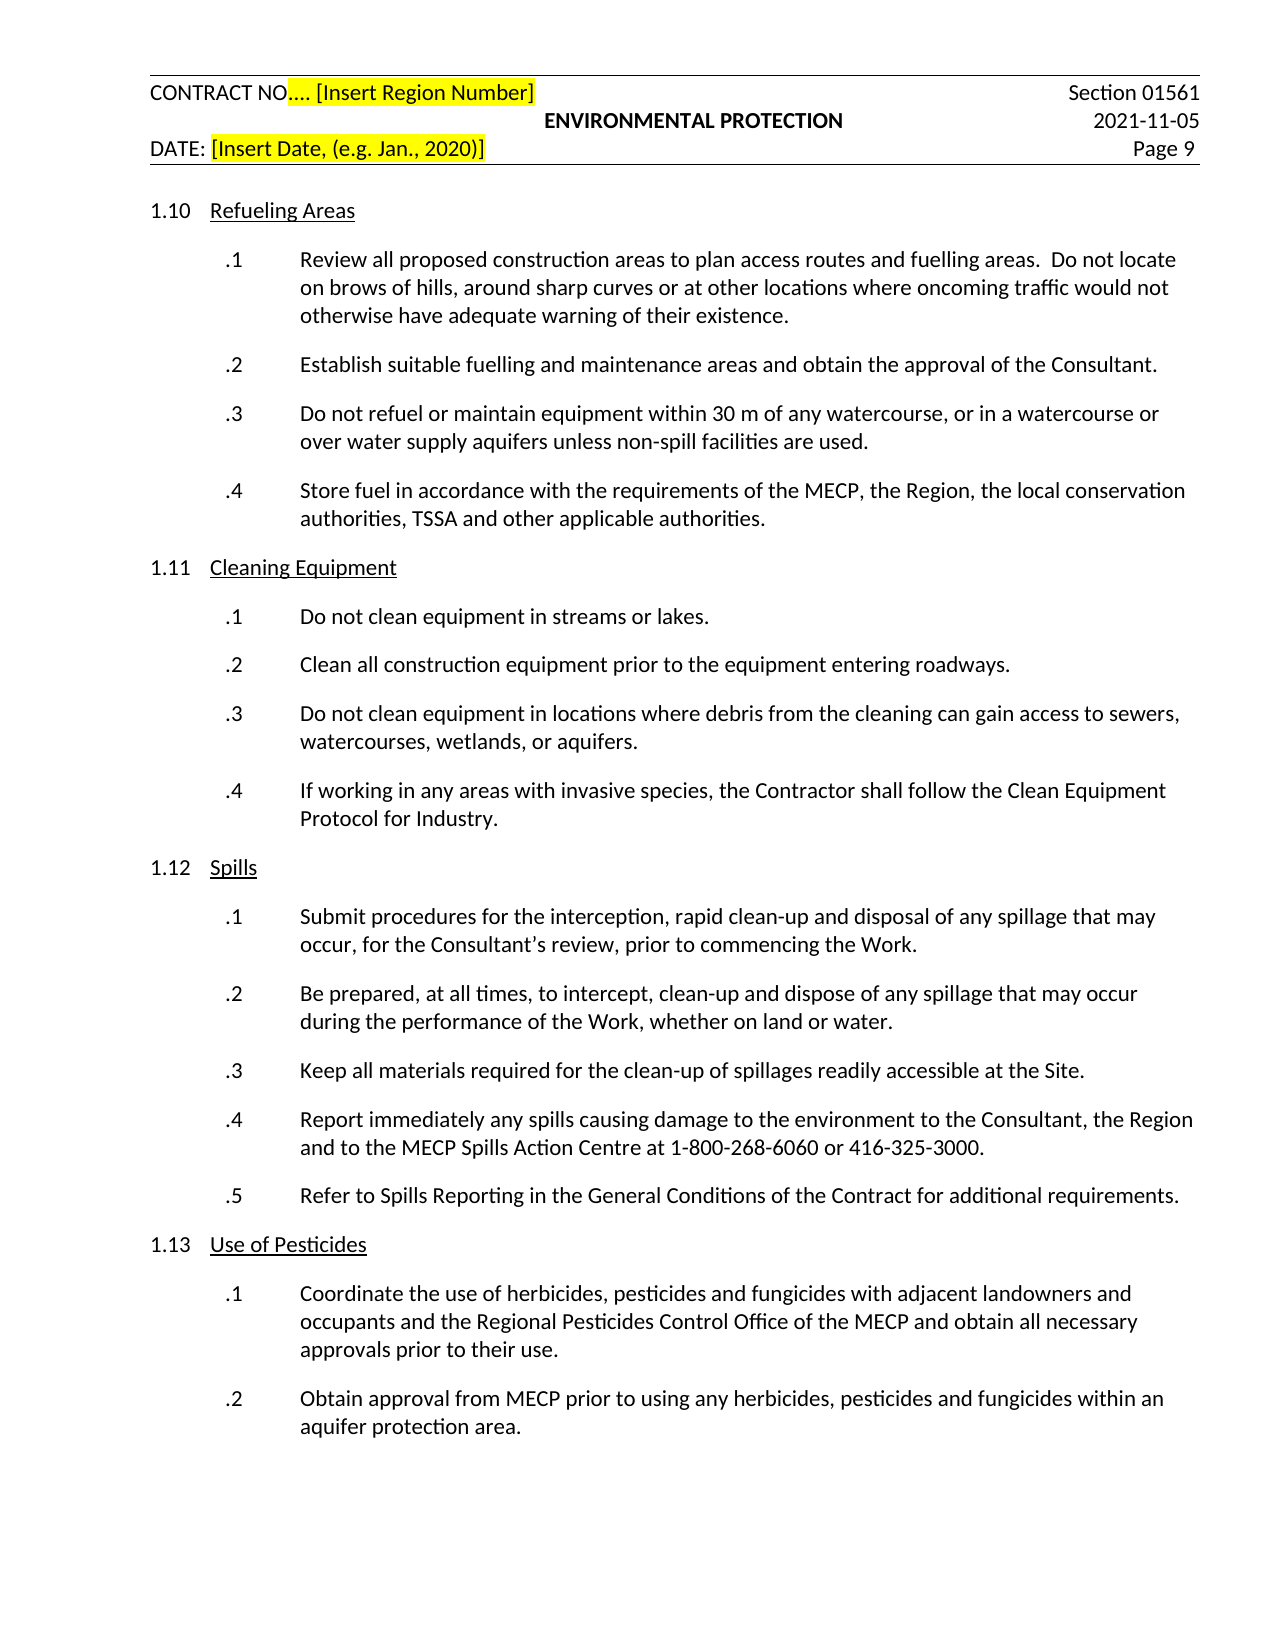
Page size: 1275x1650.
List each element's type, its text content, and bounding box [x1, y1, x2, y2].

subtitle Do not clean equipment in streams or lakes. [225, 602, 1200, 630]
subtitle Refer to Spills Reporting in the General Conditions of the Contract for additional requirements. [225, 1182, 1200, 1209]
subtitle Store fuel in accordance with the requirements of the MECP, the Region, the local conservation authorities, TSSA and other applicable authorities. [225, 476, 1200, 532]
subtitle Review all proposed construction areas to plan access routes and fuelling areas. Do not locate on brows of hills, around sharp curves or at other locations where oncoming traffic would not otherwise have adequate warning of their existence. [225, 245, 1200, 329]
subtitle Report immediately any spills causing damage to the environment to the Consultant, the Region and to the MECP Spills Action Centre at 1-800-268-6060 or 416-325-3000. [225, 1105, 1200, 1161]
subtitle Cleaning Equipment [150, 553, 1200, 581]
subtitle Be prepared, at all times, to intercept, clean-up and dispose of any spillage that may occur during the performance of the Work, whether on land or water. [225, 979, 1200, 1035]
subtitle Submit procedures for the interception, rapid clean-up and disposal of any spillage that may occur, for the Consultant’s review, prior to commencing the Work. [225, 902, 1200, 958]
subtitle Refueling Areas [150, 197, 1200, 224]
subtitle Keep all materials required for the clean-up of spillages readily accessible at the Site. [225, 1056, 1200, 1084]
subtitle Do not refuel or maintain equipment within 30 m of any watercourse, or in a watercourse or over water supply aquifers unless non-spill facilities are used. [225, 399, 1200, 455]
subtitle Obtain approval from MECP prior to using any herbicides, pesticides and fungicides within an aquifer protection area. [225, 1384, 1200, 1440]
subtitle Coordinate the use of herbicides, pesticides and fungicides with adjacent landowners and occupants and the Regional Pesticides Control Office of the MECP and obtain all necessary approvals prior to their use. [225, 1279, 1200, 1363]
subtitle Use of Pesticides [150, 1230, 1200, 1258]
subtitle If working in any areas with invasive species, the Contractor shall follow the Clean Equipment Protocol for Industry. [225, 776, 1200, 832]
subtitle Clean all construction equipment prior to the equipment entering roadways. [225, 651, 1200, 679]
subtitle Do not clean equipment in locations where debris from the cleaning can gain access to sewers, watercourses, wetlands, or aquifers. [225, 699, 1200, 756]
subtitle Establish suitable fuelling and maintenance areas and obtain the approval of the Consultant. [225, 350, 1200, 378]
subtitle Spills [150, 853, 1200, 881]
